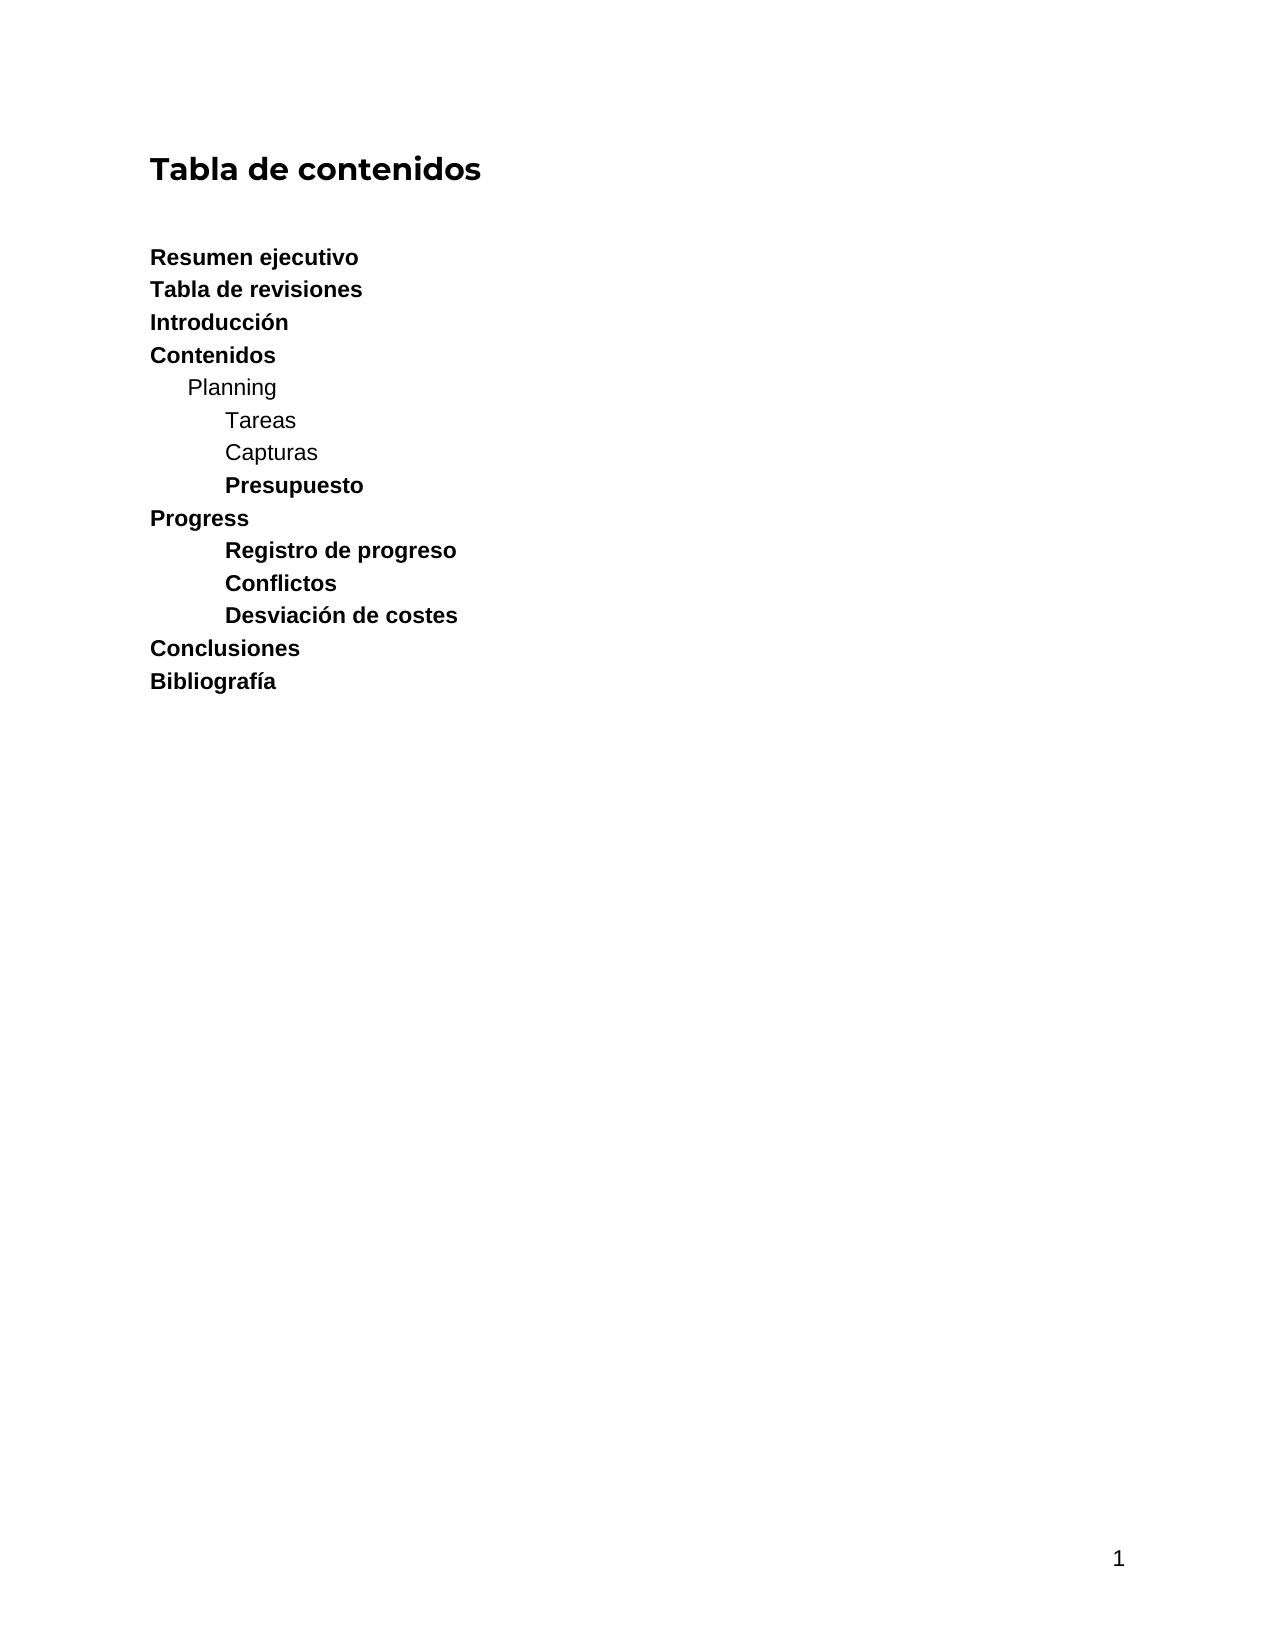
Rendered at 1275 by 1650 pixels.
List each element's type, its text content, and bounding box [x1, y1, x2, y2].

text Tabla de contenidos [150, 150, 1125, 188]
